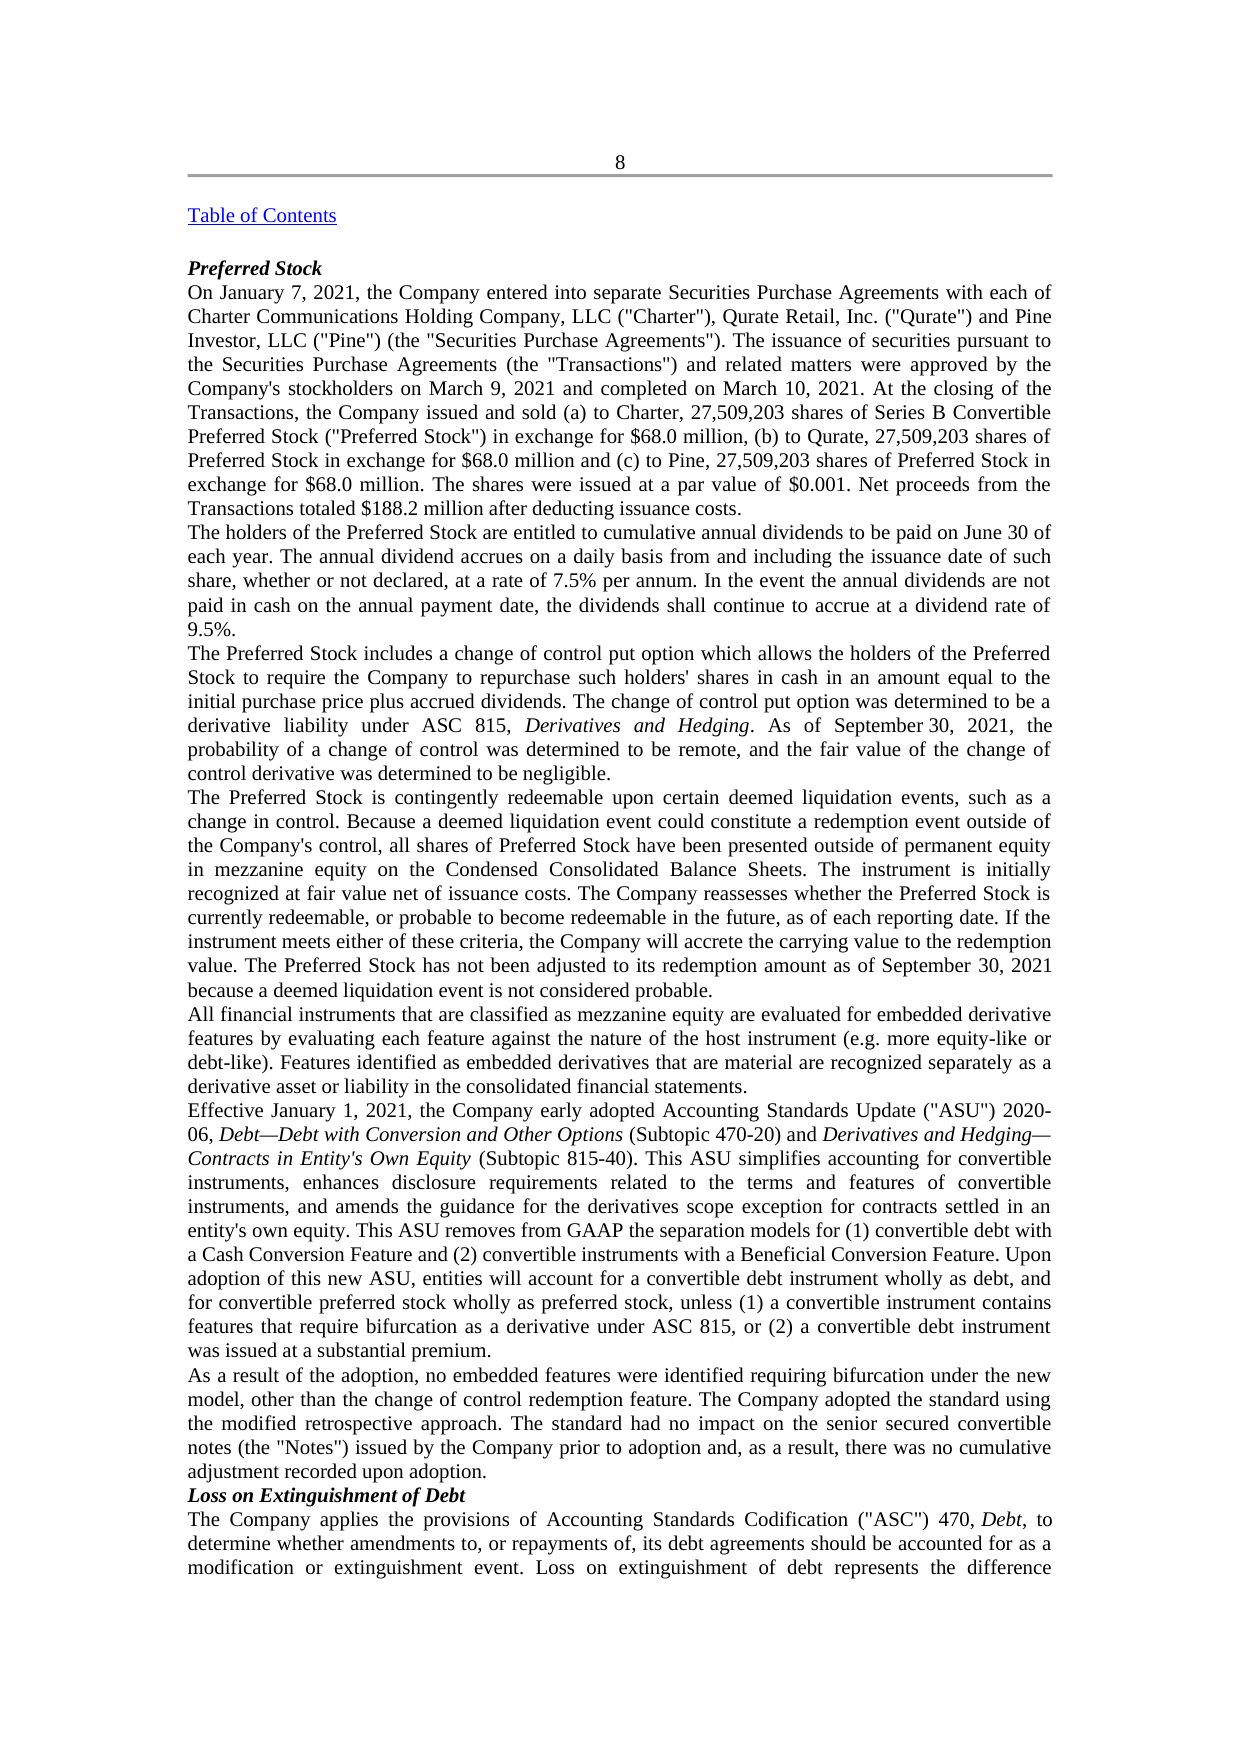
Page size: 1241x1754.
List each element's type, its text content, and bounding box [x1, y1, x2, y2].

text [187, 1507, 1053, 1579]
text As a result of the adoption, no embedded features were identified requiring bifurcation under the new model, other than the change of control redemption feature. The Company adopted the standard using the modified retrospective approach. The standard had no impact on the senior secured convertible notes (the "Notes") issued by the Company prior to adoption and, as a result, there was no cumulative adjustment recorded upon adoption. [187, 1362, 1053, 1483]
text 8 [187, 150, 1053, 174]
text Table of Contents [187, 203, 1053, 227]
text Effective January 1, 2021, the Company early adopted Accounting Standards Update ("ASU") 2020-06, Debt—Debt with Conversion and Other Options (Subtopic 470-20) and Derivatives and Hedging—Contracts in Entity's Own Equity (Subtopic 815-40). This ASU simplifies accounting for convertible instruments, enhances disclosure requirements related to the terms and features of convertible instruments, and amends the guidance for the derivatives scope exception for contracts settled in an entity's own equity. This ASU removes from GAAP the separation models for (1) convertible debt with a Cash Conversion Feature and (2) convertible instruments with a Beneficial Conversion Feature. Upon adoption of this new ASU, entities will account for a convertible debt instrument wholly as debt, and for convertible preferred stock wholly as preferred stock, unless (1) a convertible instrument contains features that require bifurcation as a derivative under ASC 815, or (2) a convertible debt instrument was issued at a substantial premium. [187, 1098, 1053, 1362]
text All financial instruments that are classified as mezzanine equity are evaluated for embedded derivative features by evaluating each feature against the nature of the host instrument (e.g. more equity-like or debt-like). Features identified as embedded derivatives that are material are recognized separately as a derivative asset or liability in the consolidated financial statements. [187, 1002, 1053, 1098]
text On January 7, 2021, the Company entered into separate Securities Purchase Agreements with each of Charter Communications Holding Company, LLC ("Charter"), Qurate Retail, Inc. ("Qurate") and Pine Investor, LLC ("Pine") (the "Securities Purchase Agreements"). The issuance of securities pursuant to the Securities Purchase Agreements (the "Transactions") and related matters were approved by the Company's stockholders on March 9, 2021 and completed on March 10, 2021. At the closing of the Transactions, the Company issued and sold (a) to Charter, 27,509,203 shares of Series B Convertible Preferred Stock ("Preferred Stock") in exchange for $68.0 million, (b) to Qurate, 27,509,203 shares of Preferred Stock in exchange for $68.0 million and (c) to Pine, 27,509,203 shares of Preferred Stock in exchange for $68.0 million. The shares were issued at a par value of $0.001. Net proceeds from the Transactions totaled $188.2 million after deducting issuance costs. [187, 280, 1053, 520]
text The Preferred Stock includes a change of control put option which allows the holders of the Preferred Stock to require the Company to repurchase such holders' shares in cash in an amount equal to the initial purchase price plus accrued dividends. The change of control put option was determined to be a derivative liability under ASC 815, Derivatives and Hedging. As of September 30, 2021, the probability of a change of control was determined to be remote, and the fair value of the change of control derivative was determined to be negligible. [187, 641, 1053, 785]
text Loss on Extinguishment of Debt [187, 1483, 1053, 1507]
text The Preferred Stock is contingently redeemable upon certain deemed liquidation events, such as a change in control. Because a deemed liquidation event could constitute a redemption event outside of the Company's control, all shares of Preferred Stock have been presented outside of permanent equity in mezzanine equity on the Condensed Consolidated Balance Sheets. The instrument is initially recognized at fair value net of issuance costs. The Company reassesses whether the Preferred Stock is currently redeemable, or probable to become redeemable in the future, as of each reporting date. If the instrument meets either of these criteria, the Company will accrete the carrying value to the redemption value. The Preferred Stock has not been adjusted to its redemption amount as of September 30, 2021 because a deemed liquidation event is not considered probable. [187, 785, 1053, 1002]
text Preferred Stock [187, 256, 1053, 280]
text The holders of the Preferred Stock are entitled to cumulative annual dividends to be paid on June 30 of each year. The annual dividend accrues on a daily basis from and including the issuance date of such share, whether or not declared, at a rate of 7.5% per annum. In the event the annual dividends are not paid in cash on the annual payment date, the dividends shall continue to accrue at a dividend rate of 9.5%. [187, 520, 1053, 641]
